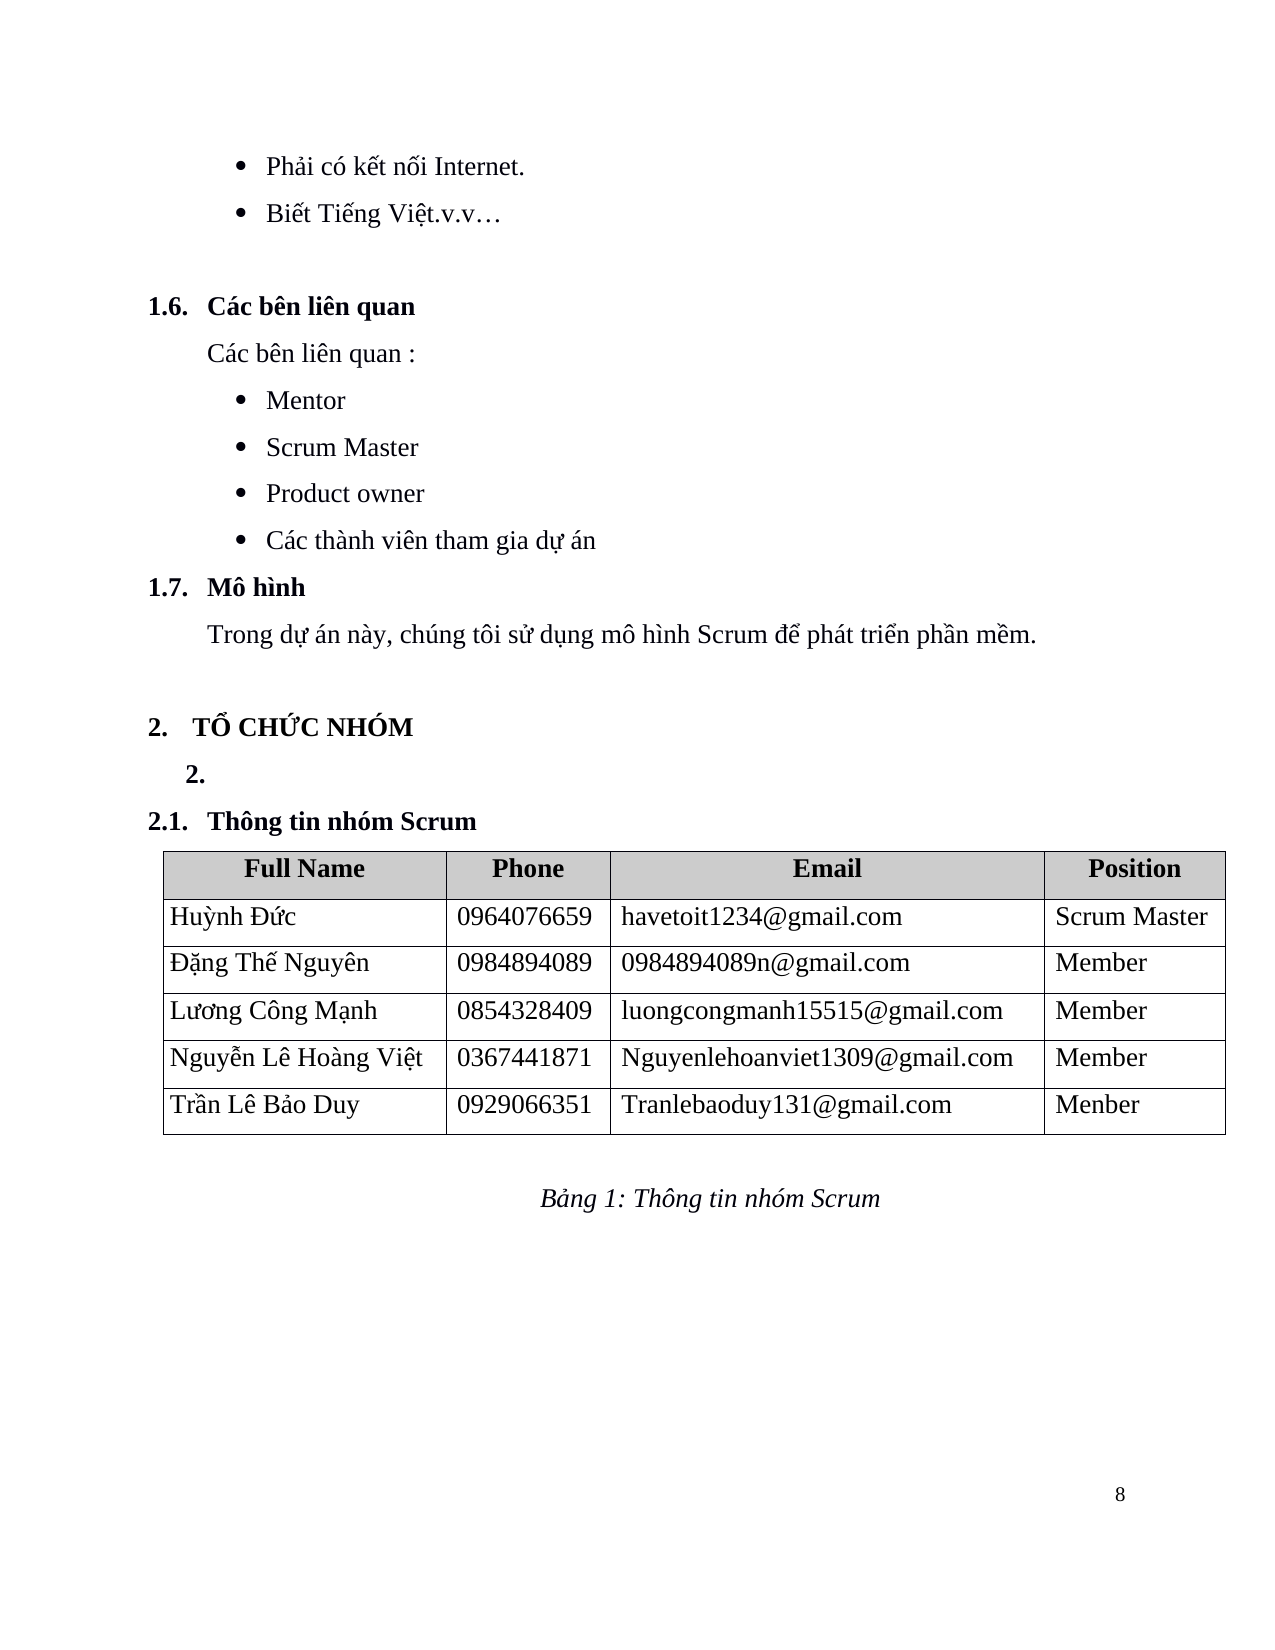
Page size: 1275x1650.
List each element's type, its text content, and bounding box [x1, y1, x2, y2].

text Trong dự án này, chúng tôi sử dụng mô hình Scrum để phát triển phần mềm. [162, 618, 1125, 649]
table_cell Nguyễn Lê Hoàng Việt [164, 1041, 446, 1088]
table_cell Nguyenlehoanviet1309@gmail.com [611, 1041, 1044, 1088]
table_cell Scrum Master [1045, 900, 1225, 946]
list Thông tin nhóm Scrum [148, 804, 1125, 836]
table_cell 0854328409 [447, 994, 610, 1040]
list Phải có kết nối Internet. [236, 150, 1125, 181]
table_cell Trần Lê Bảo Duy [164, 1089, 446, 1134]
table_cell Menber [1045, 1089, 1225, 1134]
table_header Full Name [164, 852, 446, 899]
table_cell Đặng Thế Nguyên [164, 947, 446, 993]
table_cell Member [1045, 1041, 1225, 1088]
table_cell Member [1045, 947, 1225, 993]
table_cell Lương Công Mạnh [164, 994, 446, 1040]
text Các bên liên quan : [207, 337, 1125, 368]
table_cell Tranlebaoduy131@gmail.com [611, 1089, 1044, 1134]
list Scrum Master [236, 431, 1125, 462]
list Mô hình [148, 571, 1125, 602]
list Biết Tiếng Việt.v.v… [236, 197, 1125, 228]
table_header Position [1045, 852, 1225, 899]
table_cell luongcongmanh15515@gmail.com [611, 994, 1044, 1040]
subtitle TỔ CHỨC NHÓM [148, 711, 1125, 742]
table_cell Huỳnh Đức [164, 900, 446, 946]
list Các bên liên quan [148, 290, 1125, 322]
text Bảng 1: Thông tin nhóm Scrum [223, 1182, 1125, 1213]
list Các thành viên tham gia dự án [236, 524, 1125, 556]
list Mentor [236, 384, 1125, 415]
table_header Phone [447, 852, 610, 899]
table_cell 0984894089n@gmail.com [611, 947, 1044, 993]
table_cell 0929066351 [447, 1089, 610, 1134]
table_cell 0367441871 [447, 1041, 610, 1088]
table_header Email [611, 852, 1044, 899]
list Product owner [236, 477, 1125, 509]
table_cell 0984894089 [447, 947, 610, 993]
table_cell 0964076659 [447, 900, 610, 946]
table_cell Member [1045, 994, 1225, 1040]
table_cell havetoit1234@gmail.com [611, 900, 1044, 946]
